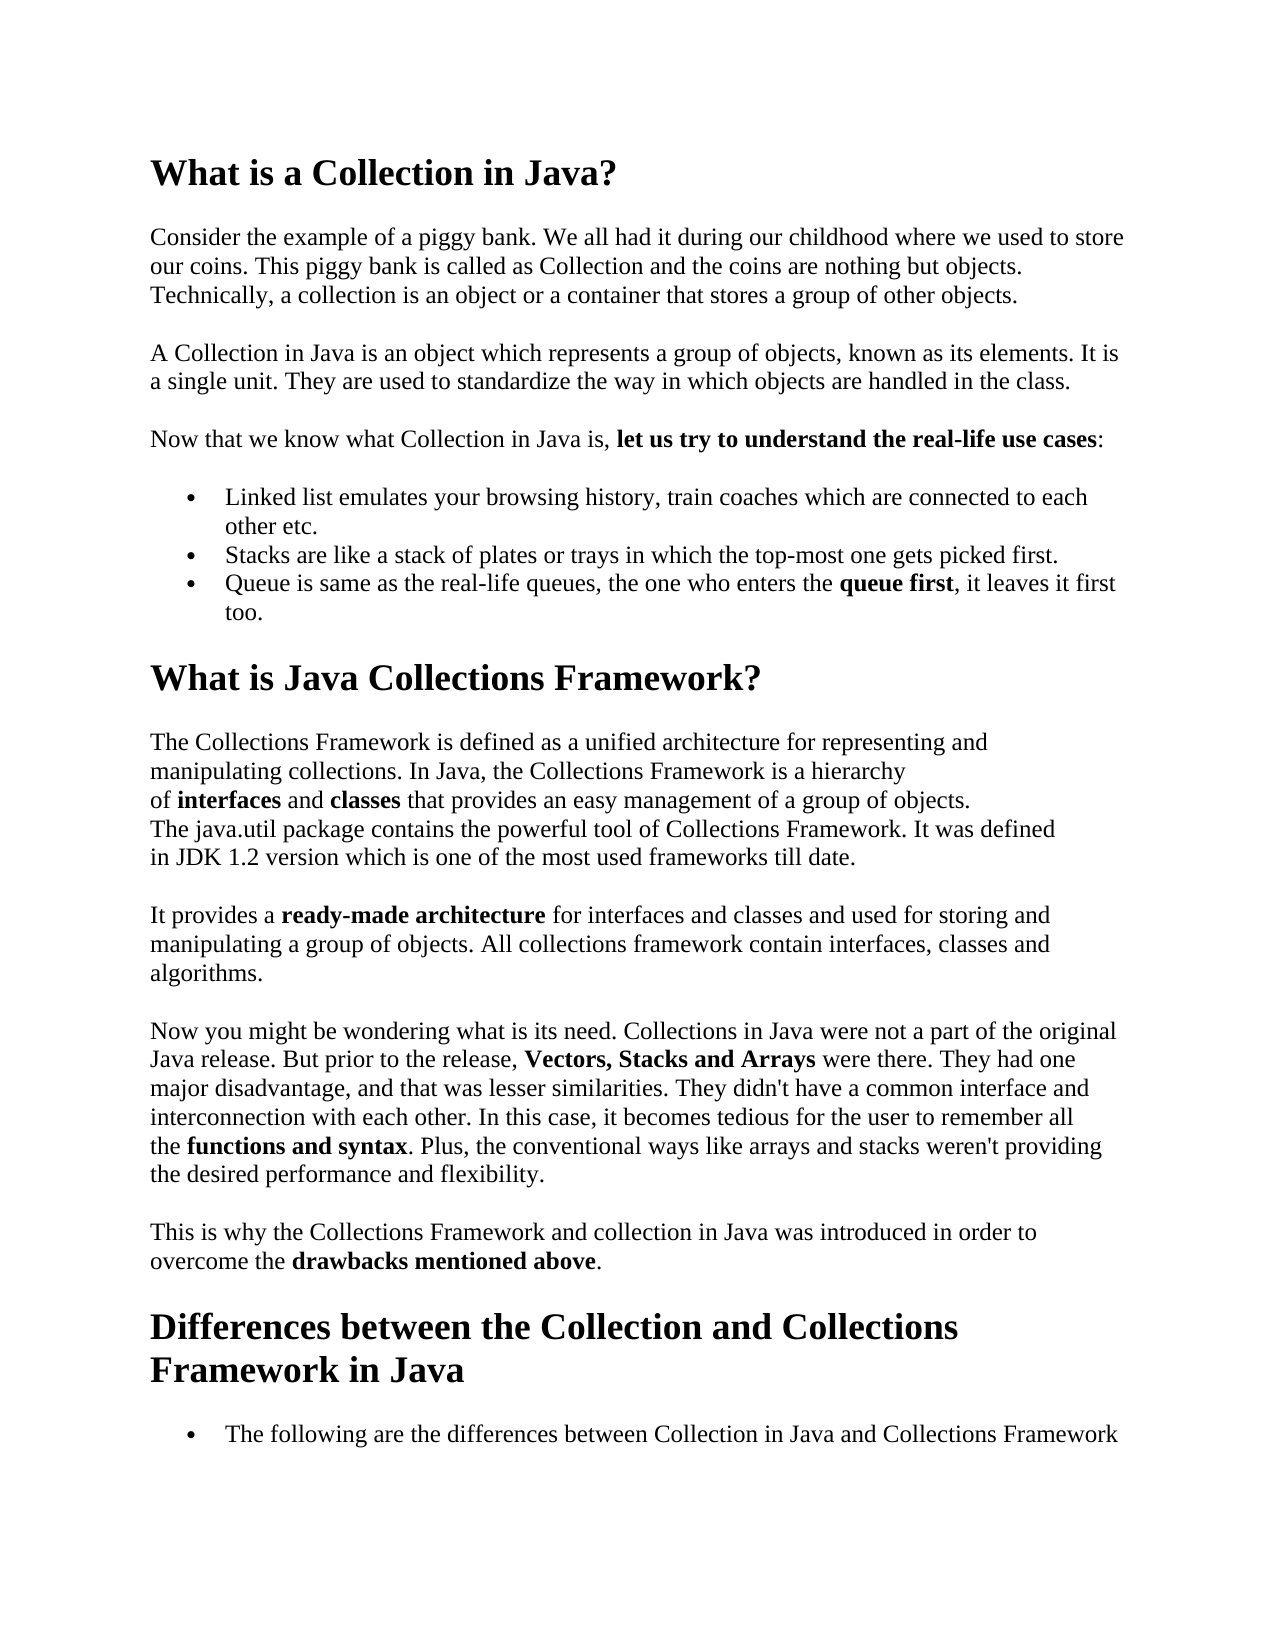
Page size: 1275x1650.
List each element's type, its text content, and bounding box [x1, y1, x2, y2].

text What is a Collection in Java? [150, 150, 1125, 193]
list Linked list emulates your browsing history, train coaches which are connected to each other etc. [187, 482, 1125, 540]
list Queue is same as the real-life queues, the one who enters the queue first, it leaves it first too. [187, 568, 1125, 626]
text Now that we know what Collection in Java is, let us try to understand the real-life use cases: [150, 424, 1125, 453]
text Differences between the Collection and Collections Framework in Java [150, 1304, 1125, 1390]
list Stacks are like a stack of plates or trays in which the top-most one gets picked first. [187, 540, 1125, 568]
text The Collections Framework is defined as a unified architecture for representing and manipulating collections. In Java, the Collections Framework is a hierarchy of interfaces and classes that provides an easy management of a group of objects. The java.util package contains the powerful tool of Collections Framework. It was defined in JDK 1.2 version which is one of the most used frameworks till date. [150, 727, 1125, 871]
text What is Java Collections Framework? [150, 655, 1125, 698]
text This is why the Collections Framework and collection in Java was introduced in order to overcome the drawbacks mentioned above. [150, 1217, 1125, 1275]
list The following are the differences between Collection in Java and Collections Framework [187, 1419, 1125, 1448]
text Now you might be wondering what is its need. Collections in Java were not a part of the original Java release. But prior to the release, Vectors, Stacks and Arrays were there. They had one major disadvantage, and that was lesser similarities. They didn't have a common interface and interconnection with each other. In this case, it becomes tedious for the user to remember all the functions and syntax. Plus, the conventional ways like arrays and stacks weren't providing the desired performance and flexibility. [150, 1016, 1125, 1188]
text Consider the example of a piggy bank. We all had it during our childhood where we used to store our coins. This piggy bank is called as Collection and the coins are nothing but objects. Technically, a collection is an object or a container that stores a group of other objects. [150, 222, 1125, 308]
text A Collection in Java is an object which represents a group of objects, known as its elements. It is a single unit. They are used to standardize the way in which objects are handled in the class. [150, 338, 1125, 395]
text It provides a ready-made architecture for interfaces and classes and used for storing and manipulating a group of objects. All collections framework contain interfaces, classes and algorithms. [150, 900, 1125, 987]
